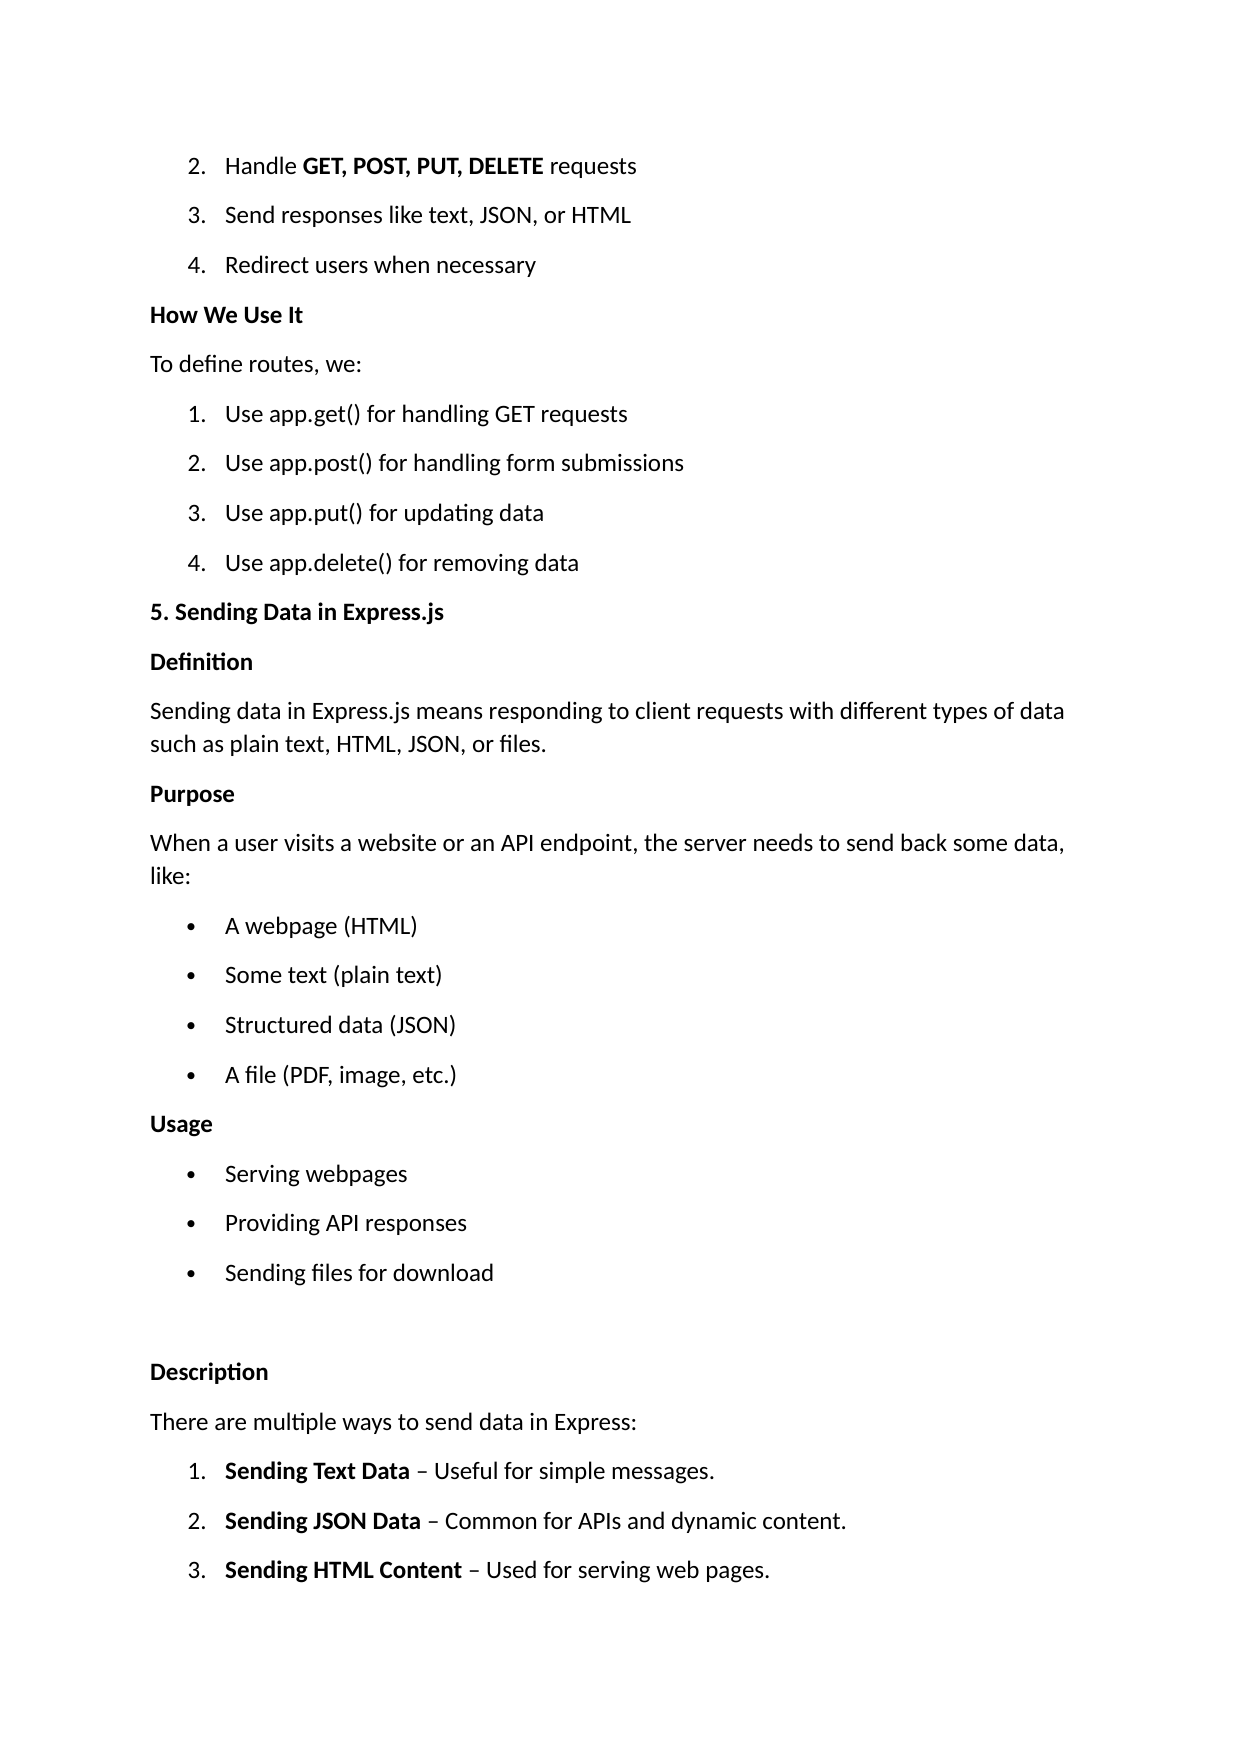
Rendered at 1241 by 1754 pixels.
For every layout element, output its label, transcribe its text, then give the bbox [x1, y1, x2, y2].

text When a user visits a website or an API endpoint, the server needs to send back some data, like: [150, 827, 1090, 891]
list Redirect users when necessary [187, 249, 1090, 280]
list Send responses like text, JSON, or HTML [187, 199, 1090, 230]
text Sending data in Express.js means responding to client requests with different types of data such as plain text, HTML, JSON, or files. [150, 695, 1090, 759]
text Description [150, 1356, 1090, 1387]
text How We Use It [150, 299, 1090, 329]
list Use app.put() for updating data [187, 497, 1090, 528]
list Use app.delete() for removing data [187, 547, 1090, 577]
text To define routes, we: [150, 348, 1090, 379]
list Some text (plain text) [187, 959, 1090, 990]
list Handle GET, POST, PUT, DELETE requests [187, 150, 1090, 181]
list A webpage (HTML) [187, 910, 1090, 941]
list Structured data (JSON) [187, 1009, 1090, 1040]
text Usage [150, 1108, 1090, 1139]
list Sending HTML Content – Used for serving web pages. [187, 1554, 1090, 1585]
list Sending Text Data – Useful for simple messages. [187, 1455, 1090, 1486]
list Sending JSON Data – Common for APIs and dynamic content. [187, 1505, 1090, 1536]
text 5. Sending Data in Express.js [150, 596, 1090, 627]
text There are multiple ways to send data in Express: [150, 1406, 1090, 1436]
list Use app.get() for handling GET requests [187, 398, 1090, 428]
list Serving webpages [187, 1158, 1090, 1188]
list Providing API responses [187, 1207, 1090, 1238]
text Definition [150, 646, 1090, 676]
text Purpose [150, 778, 1090, 808]
list Sending files for download [187, 1257, 1090, 1288]
list Use app.post() for handling form submissions [187, 447, 1090, 478]
list A file (PDF, image, etc.) [187, 1059, 1090, 1089]
